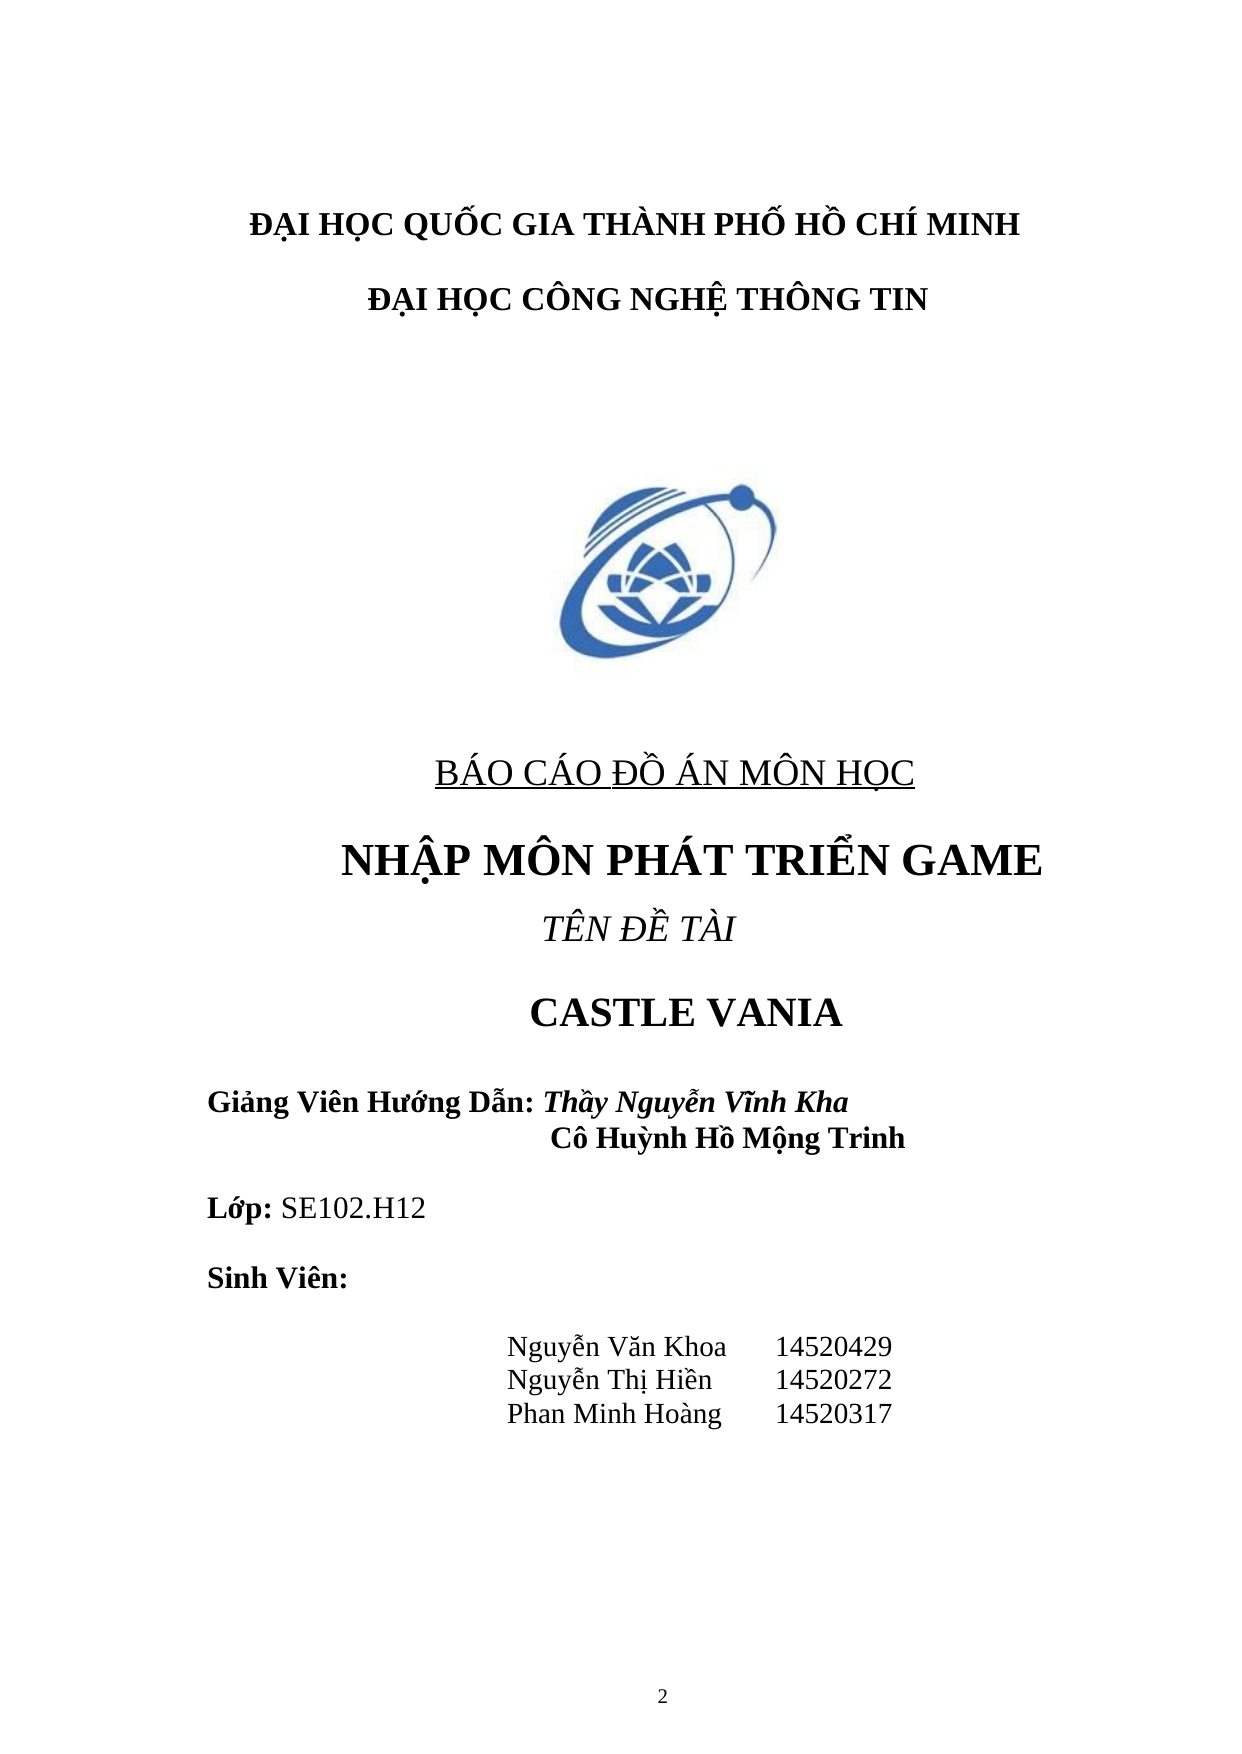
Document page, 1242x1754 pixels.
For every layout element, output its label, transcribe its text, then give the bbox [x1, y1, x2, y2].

text NHẬP MÔN PHÁT TRIỂN GAME [190, 832, 1122, 885]
picture [388, 426, 943, 717]
text CASTLE VANIA [377, 987, 995, 1035]
text Nguyễn Thị Hiền 14520272 [507, 1362, 1129, 1396]
text Cô Huỳnh Hồ Mộng Trinh [207, 1119, 1129, 1155]
text Sinh Viên: [207, 1259, 1129, 1295]
text BÁO CÁO ĐỒ ÁN MÔN HỌC [397, 751, 952, 792]
text ĐẠI HỌC CÔNG NGHỆ THÔNG TIN [367, 279, 992, 317]
text Lớp: SE102.H12 [207, 1189, 1129, 1225]
text Giảng Viên Hướng Dẫn: Thầy Nguyễn Vĩnh Kha [207, 1083, 1129, 1119]
text Nguyễn Văn Khoa 14520429 [507, 1329, 1129, 1362]
text ĐẠI HỌC QUỐC GIA THÀNH PHỐ HỒ CHÍ MINH [249, 204, 1098, 243]
text Phan Minh Hoàng 14520317 [507, 1396, 1129, 1429]
text TÊN ĐỀ TÀI [470, 906, 809, 949]
